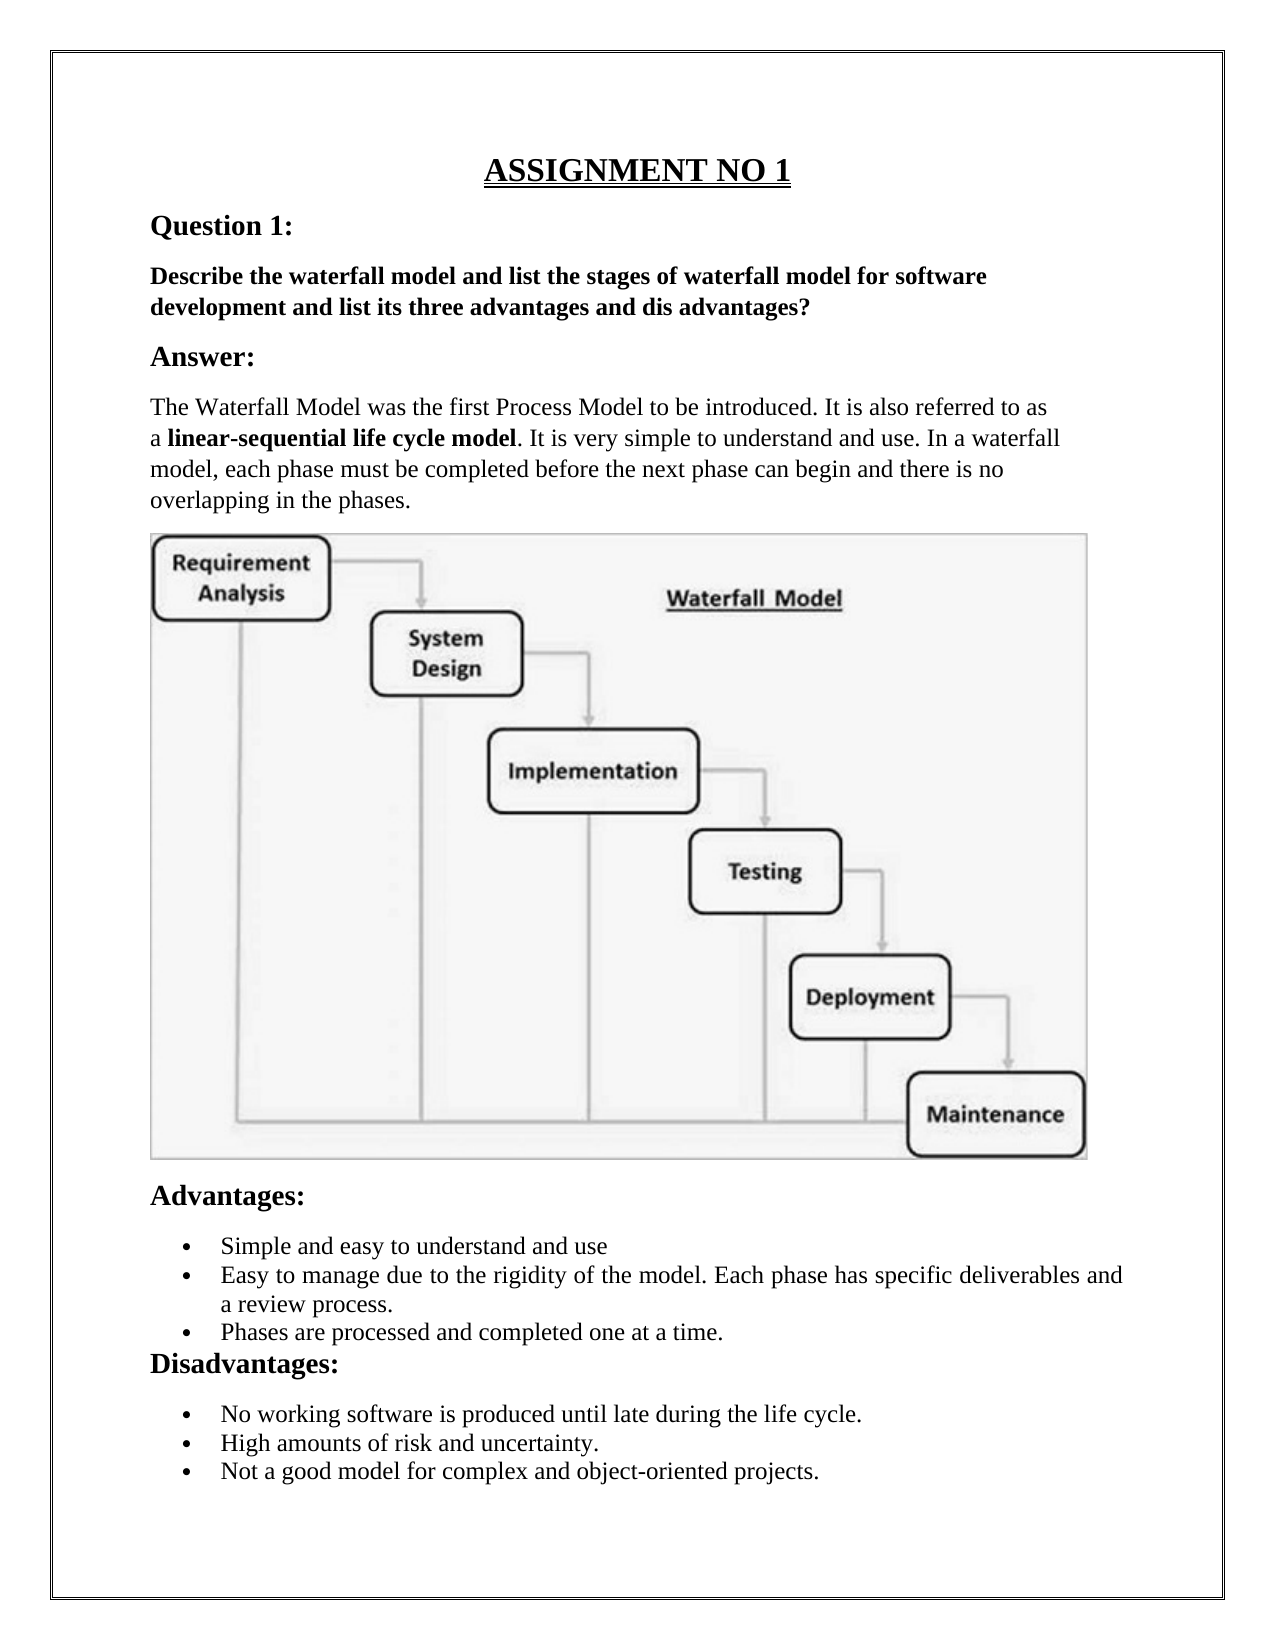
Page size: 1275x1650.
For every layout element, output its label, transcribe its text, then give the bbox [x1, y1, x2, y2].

list High amounts of risk and uncertainty. [183, 1428, 1125, 1456]
list Phases are processed and completed one at a time. [183, 1317, 1125, 1346]
picture [150, 533, 1088, 1160]
list Not a good model for complex and object-oriented projects. [183, 1456, 1125, 1485]
text Describe the waterfall model and list the stages of waterfall model for software development and list its three advantages and dis advantages? [150, 261, 1125, 321]
list Easy to manage due to the rigidity of the model. Each phase has specific deliverables and a review process. [183, 1260, 1125, 1317]
text Question 1: [150, 208, 1125, 242]
text ASSIGNMENT NO 1 [150, 150, 1125, 188]
text Answer: [150, 339, 1125, 373]
text Disadvantages: [150, 1346, 1125, 1380]
text The Waterfall Model was the first Process Model to be introduced. It is also referred to as a linear-sequential life cycle model. It is very simple to understand and use. In a waterfall model, each phase must be completed before the next phase can begin and there is no overlapping in the phases. [150, 392, 1125, 514]
list No working software is produced until late during the life cycle. [183, 1399, 1125, 1428]
list Simple and easy to understand and use [183, 1231, 1125, 1260]
text Advantages: [150, 1178, 1125, 1212]
